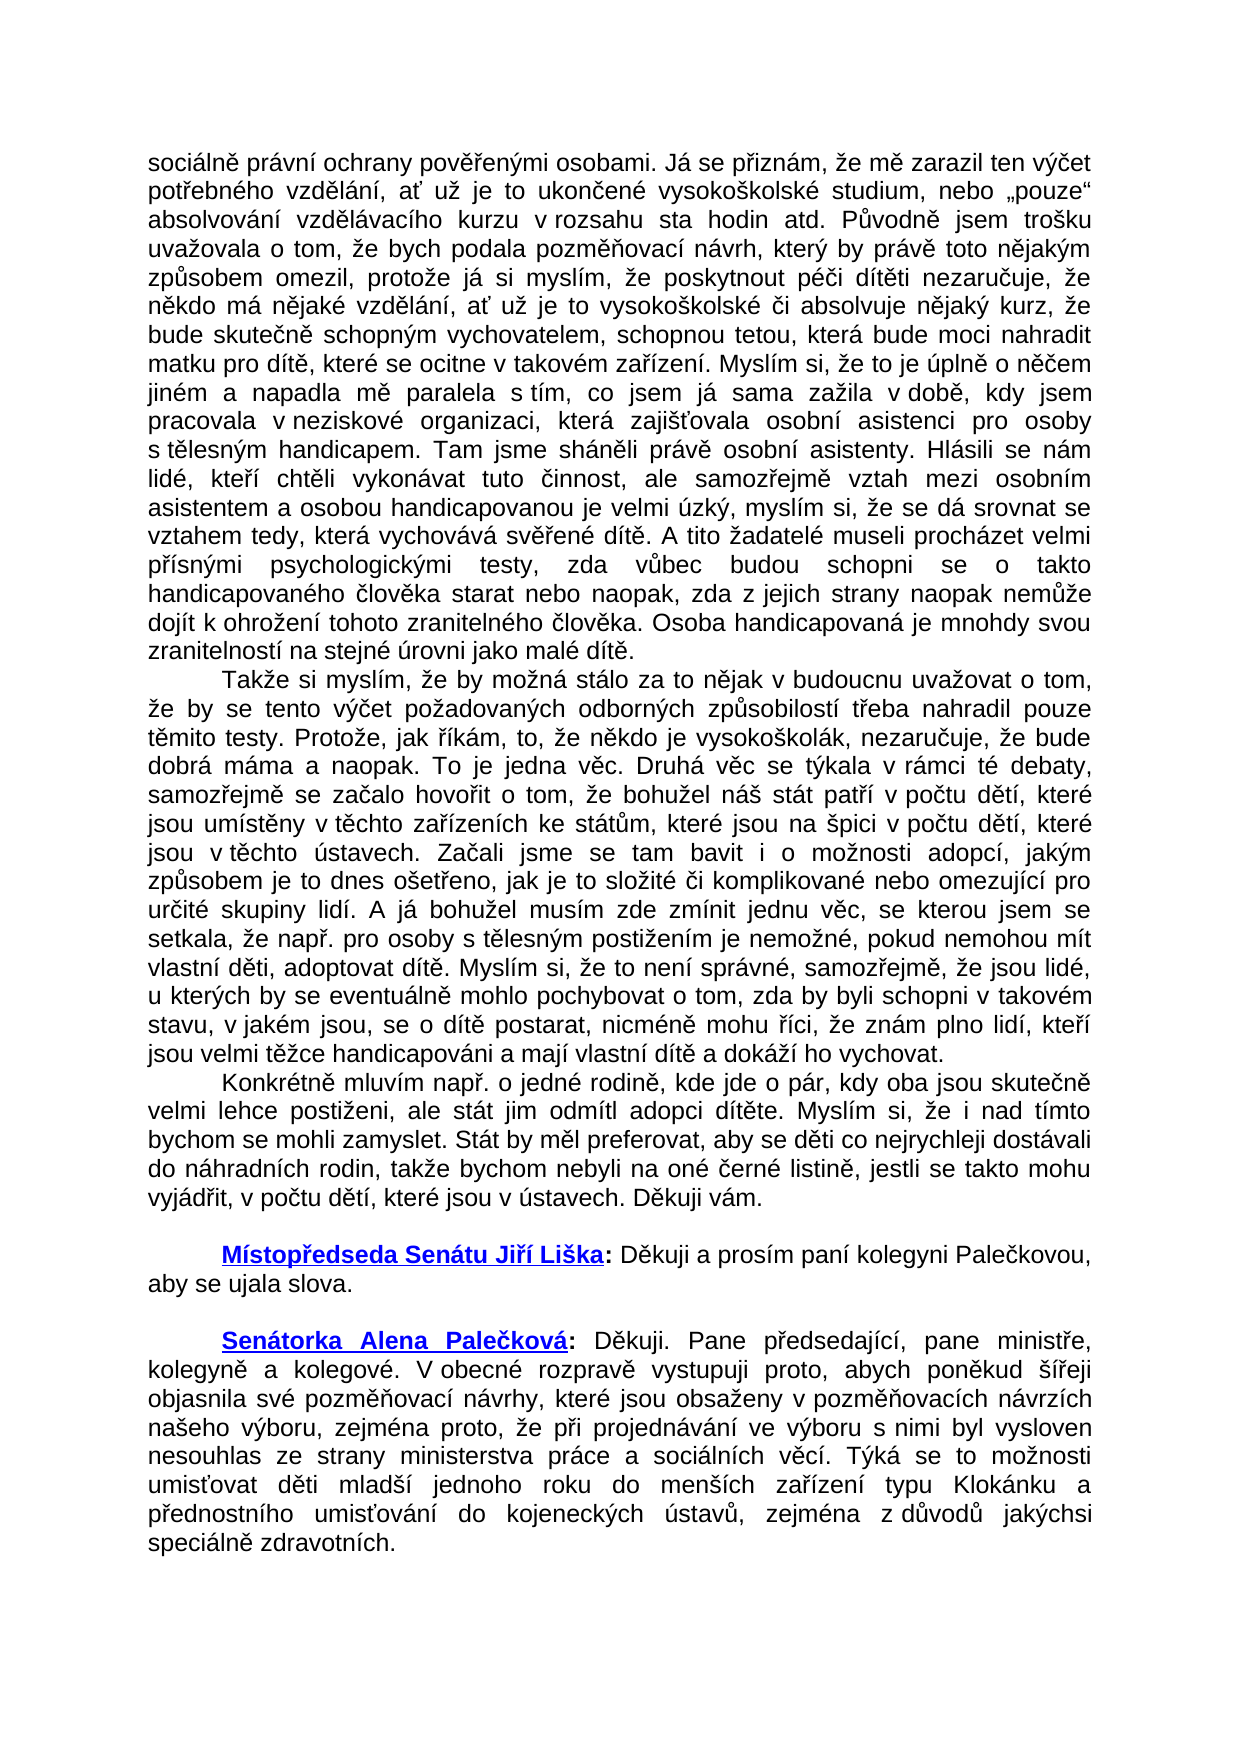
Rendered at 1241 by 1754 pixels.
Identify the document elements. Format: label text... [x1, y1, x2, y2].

text Místopředseda Senátu Jiří Liška: Děkuji a prosím paní kolegyni Palečkovou, aby se ujala slova. [148, 1240, 1093, 1298]
text Senátorka Alena Palečková: Děkuji. Pane předsedající, pane ministře, kolegyně a kolegové. V obecné rozpravě vystupuji proto, abych poněkud šířeji objasnila své pozměňovací návrhy, které jsou obsaženy v pozměňovacích návrzích našeho výboru, zejména proto, že při projednávání ve výboru s nimi byl vysloven nesouhlas ze strany ministerstva práce a sociálních věcí. Týká se to možnosti umisťovat děti mladší jednoho roku do menších zařízení typu Klokánku a přednostního umisťování do kojeneckých ústavů, zejména z důvodů jakýchsi speciálně zdravotních. [148, 1326, 1093, 1556]
text Konkrétně mluvím např. o jedné rodině, kde jde o pár, kdy oba jsou skutečně velmi lehce postiženi, ale stát jim odmítl adopci dítěte. Myslím si, že i nad tímto bychom se mohli zamyslet. Stát by měl preferovat, aby se děti co nejrychleji dostávali do náhradních rodin, takže bychom nebyli na oné černé listině, jestli se takto mohu vyjádřit, v počtu dětí, které jsou v ústavech. Děkuji vám. [148, 1068, 1093, 1211]
text Takže si myslím, že by možná stálo za to nějak v budoucnu uvažovat o tom, že by se tento výčet požadovaných odborných způsobilostí třeba nahradil pouze těmito testy. Protože, jak říkám, to, že někdo je vysokoškolák, nezaručuje, že bude dobrá máma a naopak. To je jedna věc. Druhá věc se týkala v rámci té debaty, samozřejmě se začalo hovořit o tom, že bohužel náš stát patří v počtu dětí, které jsou umístěny v těchto zařízeních ke státům, které jsou na špici v počtu dětí, které jsou v těchto ústavech. Začali jsme se tam bavit i o možnosti adopcí, jakým způsobem je to dnes ošetřeno, jak je to složité či komplikované nebo omezující pro určité skupiny lidí. A já bohužel musím zde zmínit jednu věc, se kterou jsem se setkala, že např. pro osoby s tělesným postižením je nemožné, pokud nemohou mít vlastní děti, adoptovat dítě. Myslím si, že to není správné, samozřejmě, že jsou lidé, u kterých by se eventuálně mohlo pochybovat o tom, zda by byli schopni v takovém stavu, v jakém jsou, se o dítě postarat, nicméně mohu říci, že znám plno lidí, kteří jsou velmi těžce handicapováni a mají vlastní dítě a dokáží ho vychovat. [148, 665, 1093, 1068]
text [148, 148, 1093, 665]
